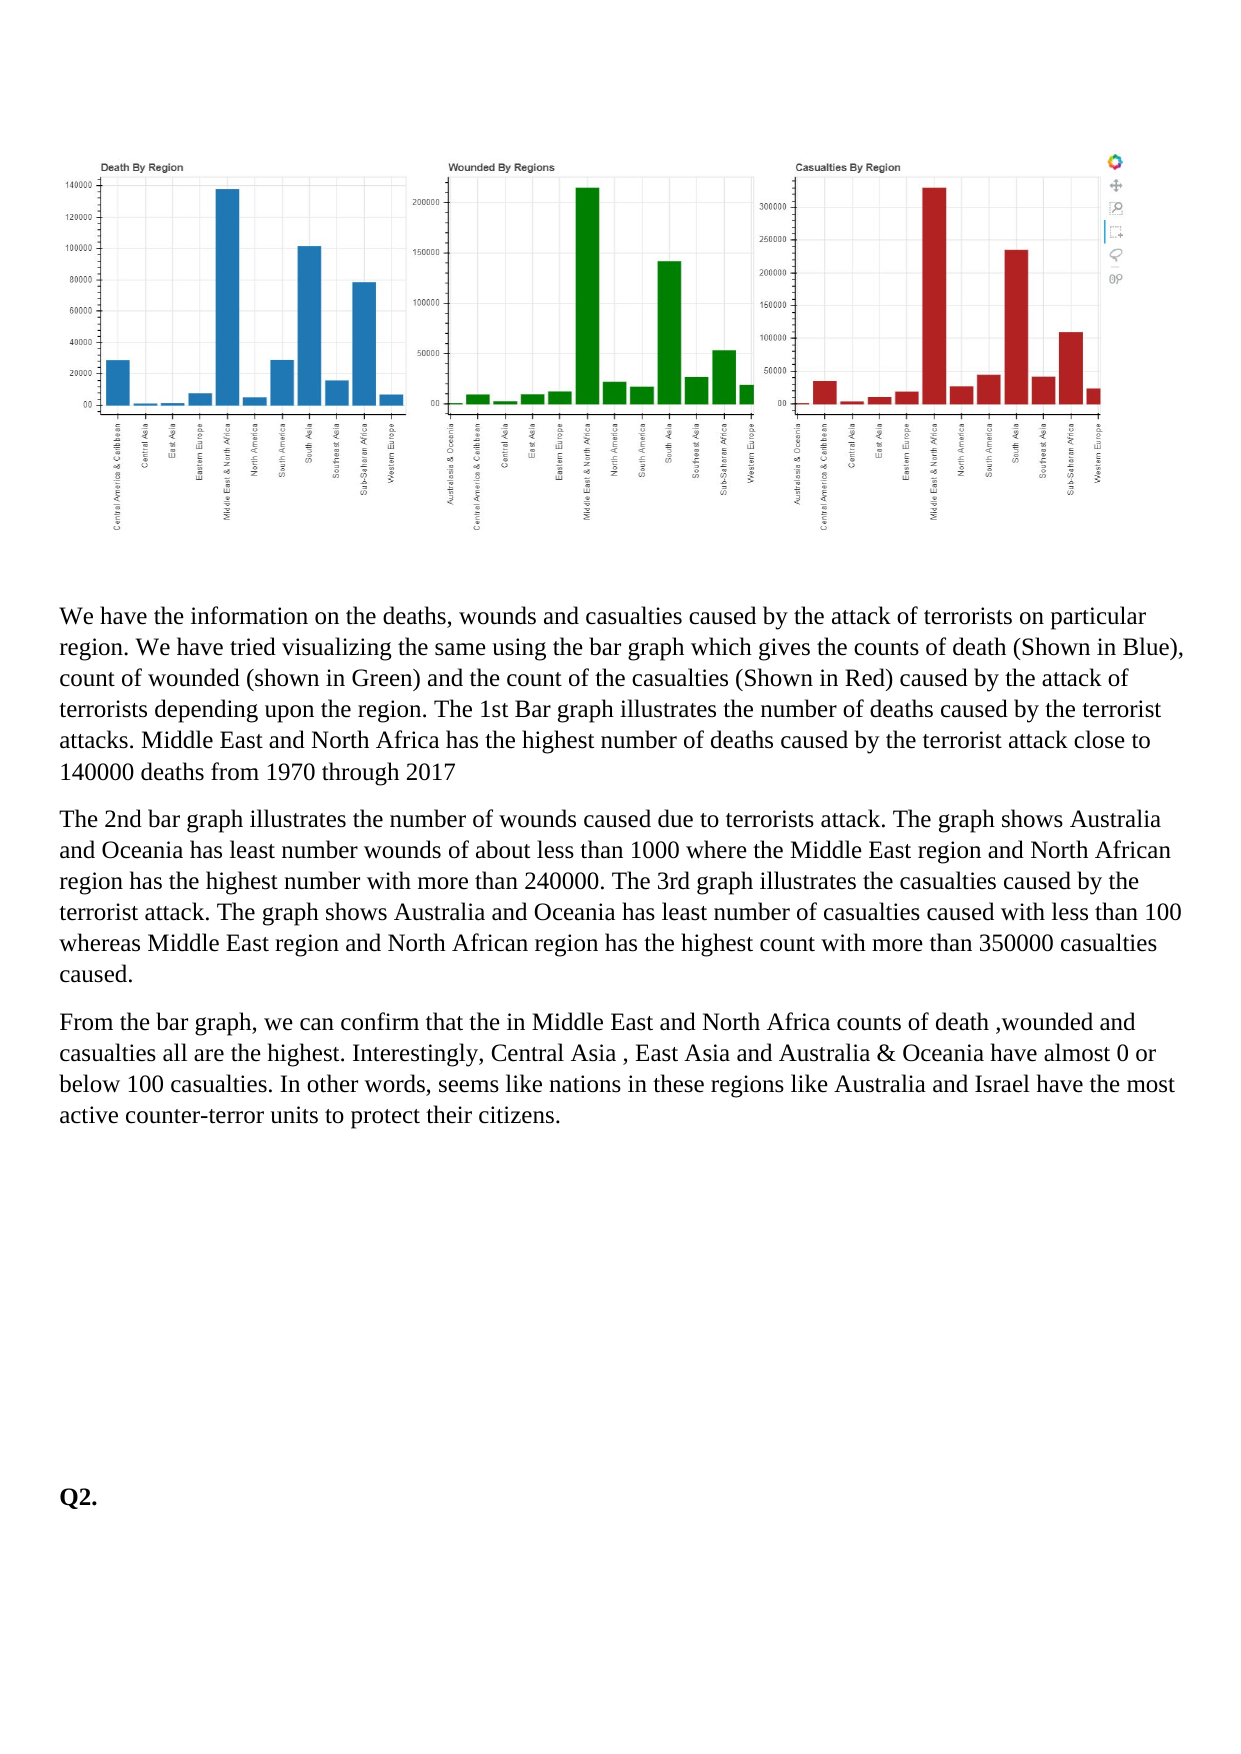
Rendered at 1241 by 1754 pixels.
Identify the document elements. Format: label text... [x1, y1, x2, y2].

picture [59, 150, 1167, 583]
text The 2nd bar graph illustrates the number of wounds caused due to terrorists attack. The graph shows Australia and Oceania has least number wounds of about less than 1000 where the Middle East region and North African region has the highest number with more than 240000. The 3rd graph illustrates the casualties caused by the terrorist attack. The graph shows Australia and Oceania has least number of casualties caused with less than 100 whereas Middle East region and North African region has the highest count with more than 350000 casualties caused. [59, 804, 1196, 988]
text Q2. [59, 1482, 1196, 1511]
text We have the information on the deaths, wounds and casualties caused by the attack of terrorists on particular region. We have tried visualizing the same using the bar graph which gives the counts of death (Shown in Blue), count of wounded (shown in Green) and the count of the casualties (Shown in Red) caused by the attack of terrorists depending upon the region. The 1st Bar graph illustrates the number of deaths caused by the terrorist attacks. Middle East and North Africa has the highest number of deaths caused by the terrorist attack close to 140000 deaths from 1970 through 2017 [59, 601, 1196, 785]
text From the bar graph, we can confirm that the in Middle East and North Africa counts of death ,wounded and casualties all are the highest. Interestingly, Central Asia , East Asia and Australia & Oceania have almost 0 or below 100 casualties. In other words, seems like nations in these regions like Australia and Israel have the most active counter-terror units to protect their citizens. [59, 1007, 1196, 1129]
